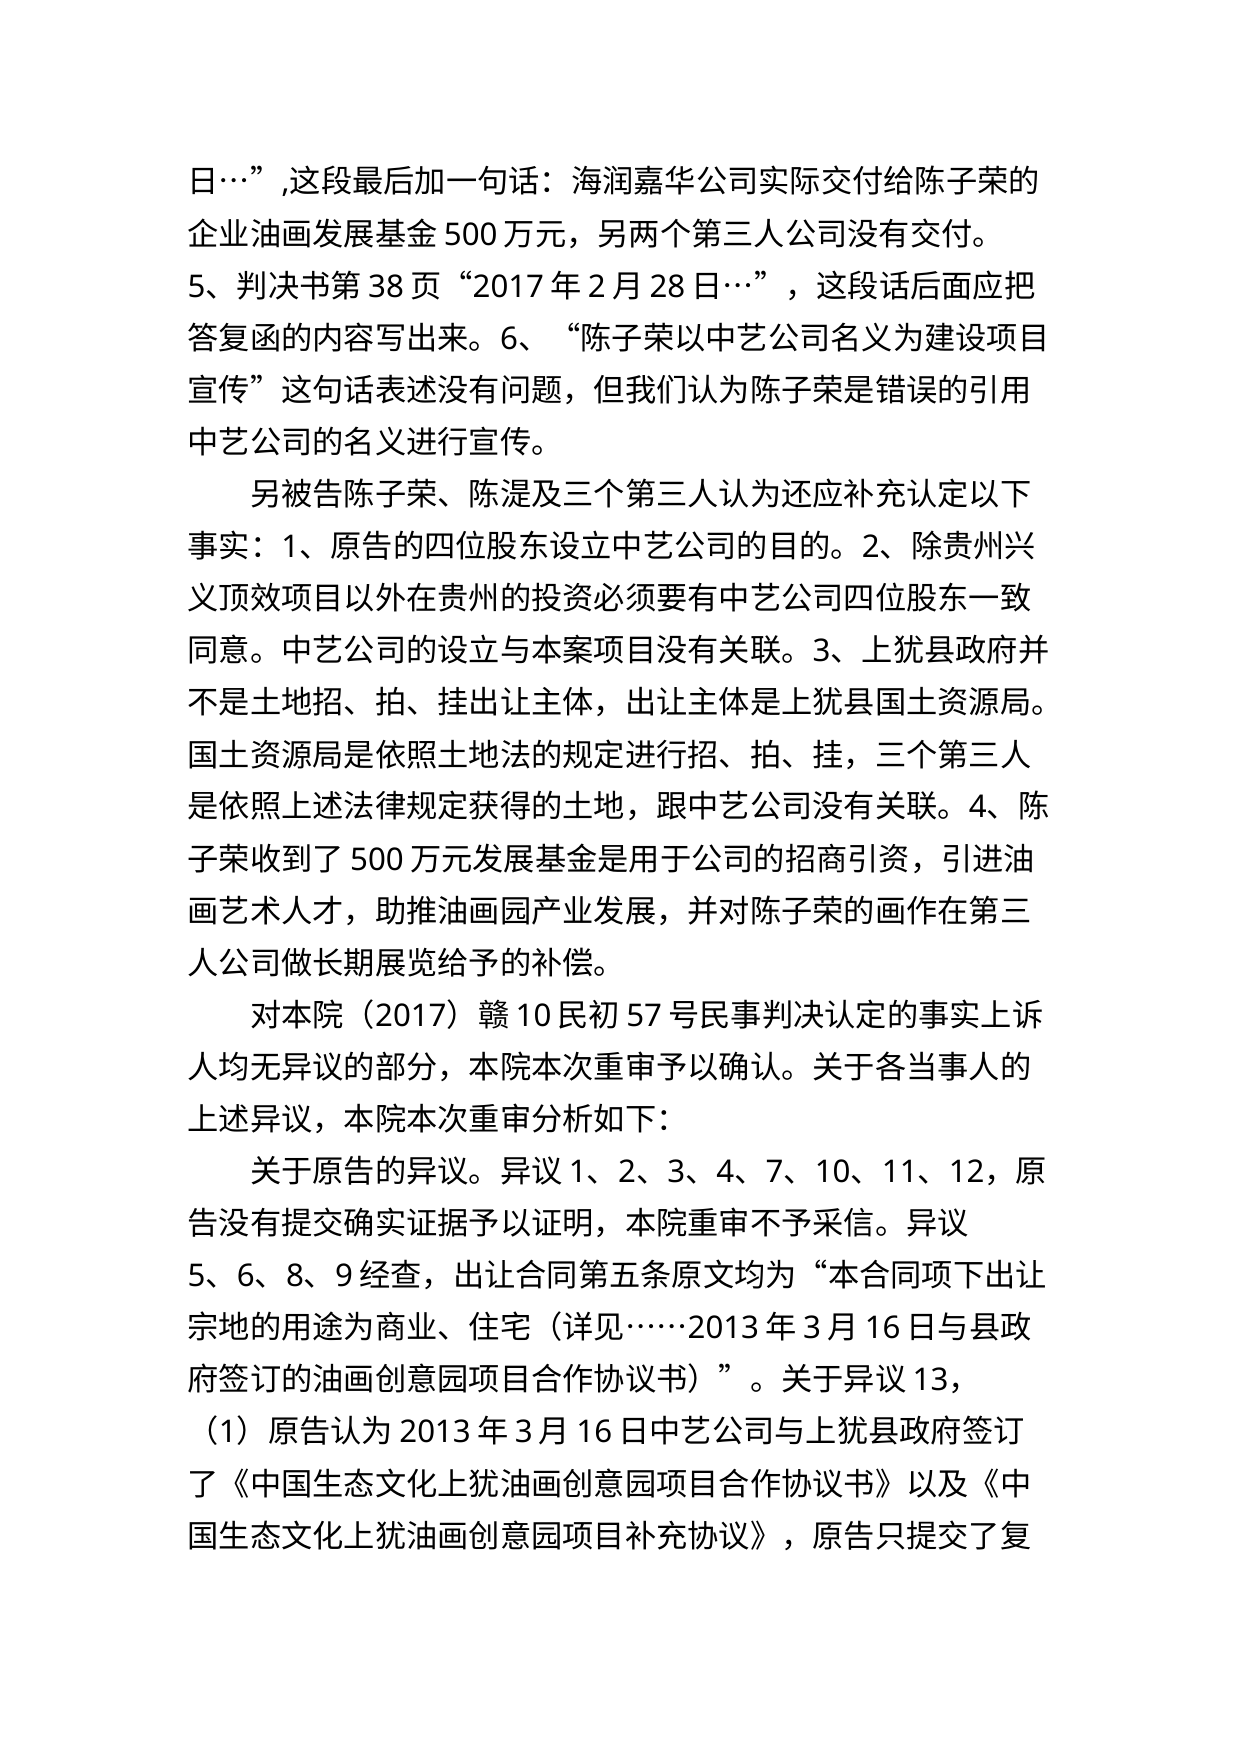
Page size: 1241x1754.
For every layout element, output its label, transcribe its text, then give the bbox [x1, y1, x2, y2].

text 对本院（2017）赣10民初57号民事判决认定的事实上诉人均无异议的部分，本院本次重审予以确认。关于各当事人的上述异议，本院本次重审分析如下： [187, 983, 1053, 1139]
text 另被告陈子荣、陈湜及三个第三人认为还应补充认定以下事实：1、原告的四位股东设立中艺公司的目的。2、除贵州兴义顶效项目以外在贵州的投资必须要有中艺公司四位股东一致同意。中艺公司的设立与本案项目没有关联。3、上犹县政府并不是土地招、拍、挂出让主体，出让主体是上犹县国土资源局。国土资源局是依照土地法的规定进行招、拍、挂，三个第三人是依照上述法律规定获得的土地，跟中艺公司没有关联。4、陈子荣收到了500万元发展基金是用于公司的招商引资，引进油画艺术人才，助推油画园产业发展，并对陈子荣的画作在第三人公司做长期展览给予的补偿。 [187, 462, 1053, 983]
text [187, 1139, 1053, 1556]
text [187, 150, 1053, 462]
